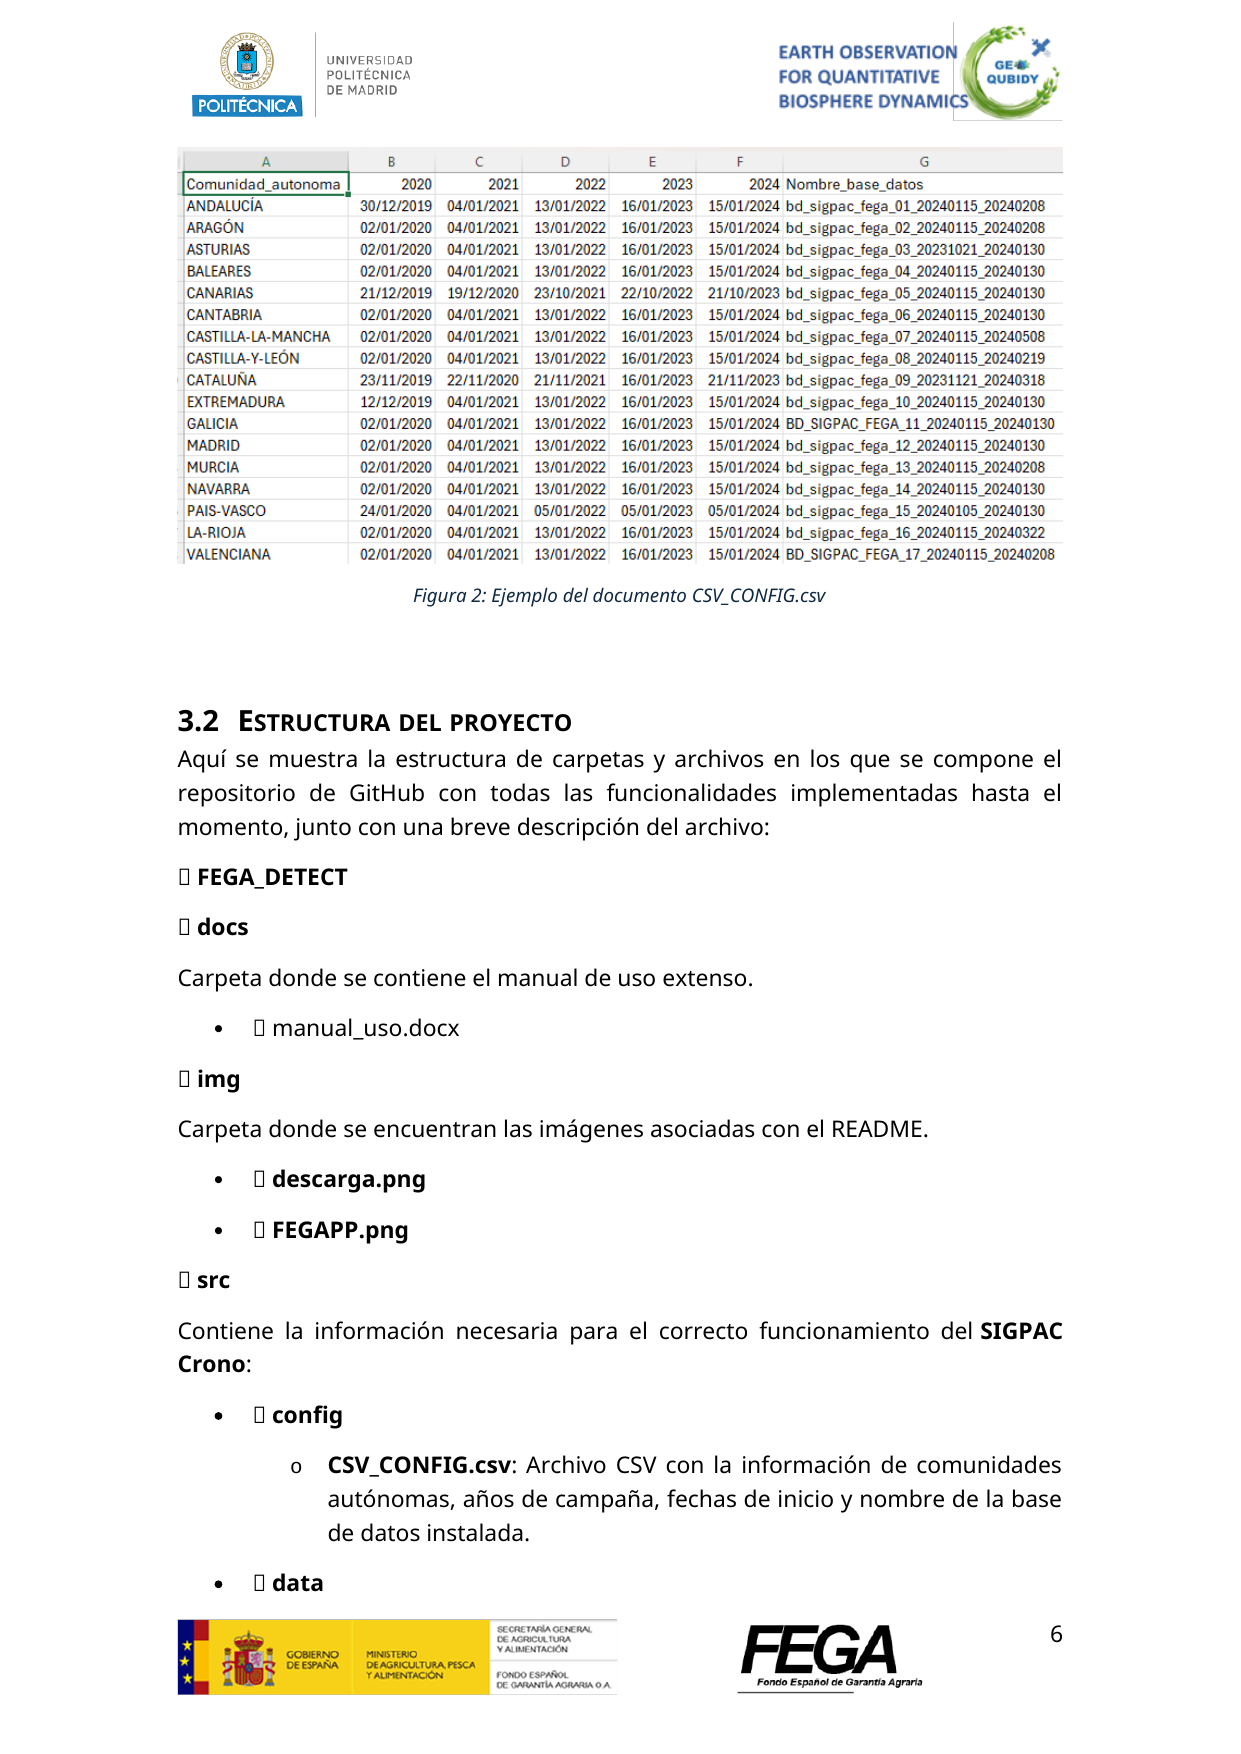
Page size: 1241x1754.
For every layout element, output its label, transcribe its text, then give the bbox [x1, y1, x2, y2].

picture [177, 147, 1063, 564]
subtitle Estructura del proyecto [177, 700, 1063, 740]
list 📁 data [215, 1567, 1063, 1598]
picture [177, 1619, 618, 1695]
list 📄 manual_uso.docx [215, 1012, 1063, 1043]
text 📁 docs [177, 911, 1063, 942]
picture [177, 15, 442, 134]
list 📄 FEGAPP.png [215, 1214, 1063, 1245]
text 📂 FEGA_DETECT [177, 861, 1063, 892]
text 📁 img [177, 1062, 1063, 1094]
text Carpeta donde se encuentran las imágenes asociadas con el README. [177, 1113, 1063, 1144]
text Contiene la información necesaria para el correcto funcionamiento del SIGPAC Crono: [177, 1314, 1063, 1379]
list 📄 descarga.png [215, 1163, 1063, 1194]
picture [766, 22, 1063, 126]
list 📁 config [215, 1399, 1063, 1430]
list CSV_CONFIG.csv: Archivo CSV con la información de comunidades autónomas, años de campaña, fechas de inicio y nombre de la base de datos instalada. [290, 1449, 1063, 1548]
picture [701, 1619, 948, 1698]
text Aquí se muestra la estructura de carpetas y archivos en los que se compone el repositorio de GitHub con todas las funcionalidades implementadas hasta el momento, junto con una breve descripción del archivo: [177, 743, 1063, 842]
text Carpeta donde se contiene el manual de uso extenso. [177, 962, 1063, 993]
text 📁 src [177, 1264, 1063, 1295]
